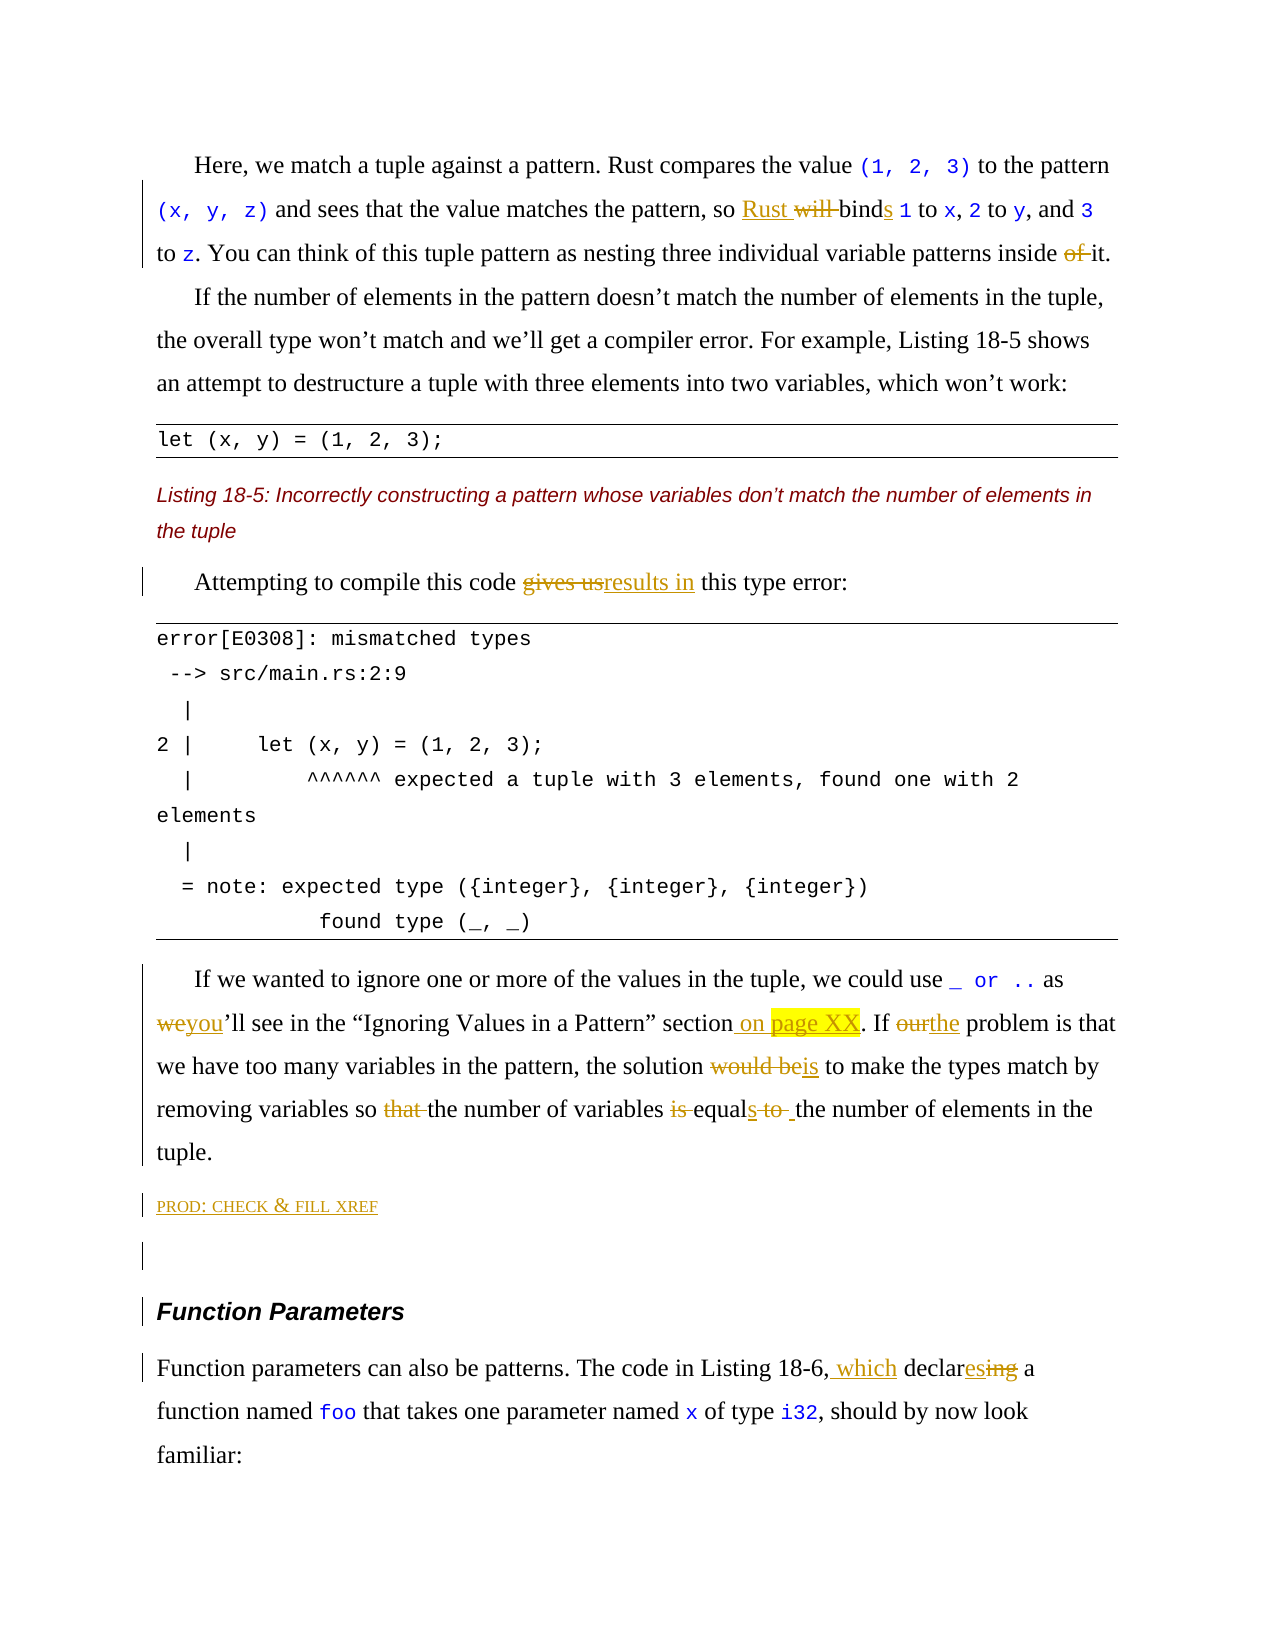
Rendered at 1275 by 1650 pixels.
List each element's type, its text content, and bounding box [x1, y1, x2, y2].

text error[E0308]: mismatched types [156, 624, 1118, 651]
text --> src/main.rs:2:9 [156, 663, 1118, 687]
text 2 | let (x, y) = (1, 2, 3); [156, 734, 1118, 758]
text Function parameters can also be patterns. The code in Listing 18-6, declar a function named foo that takes one parameter named x of type i32, should by now look familiar: [156, 1353, 1118, 1469]
text Here, we match a tuple against a pattern. Rust compares the value (1, 2, 3) to the pattern (x, y, z) and sees that the value matches the pattern, so bind 1 to x, 2 to y, and 3 to z. You can think of this tuple pattern as nesting three individual variable patterns inside it. [156, 150, 1118, 267]
text = note: expected type ({integer}, {integer}, {integer}) [156, 876, 1118, 899]
text found type (_, _) [156, 911, 1118, 939]
text | ^^^^^^ expected a tuple with 3 elements, found one with 2 elements [156, 769, 1118, 828]
text Attempting to compile this code this type error: [156, 567, 1118, 596]
text Function Parameters [156, 1297, 1118, 1326]
text If we wanted to ignore one or more of the values in the tuple, we could use _ or .. as ’ll see in the “Ignoring Values in a Pattern” section. If problem is that we have too many variables in the pattern, the solution to make the types match by removing variables so the number of variables equalthe number of elements in the tuple. [156, 964, 1118, 1166]
text | [156, 840, 1118, 864]
text let (x, y) = (1, 2, 3); [156, 425, 1118, 457]
text If the number of elements in the pattern doesn’t match the number of elements in the tuple, the overall type won’t match and we’ll get a compiler error. For example, Listing 18-5 shows an attempt to destructure a tuple with three elements into two variables, which won’t work: [156, 282, 1118, 397]
text | [156, 698, 1118, 722]
list Listing 18-5: Incorrectly constructing a pattern whose variables don’t match the number of elements in the tuple [156, 482, 1118, 542]
